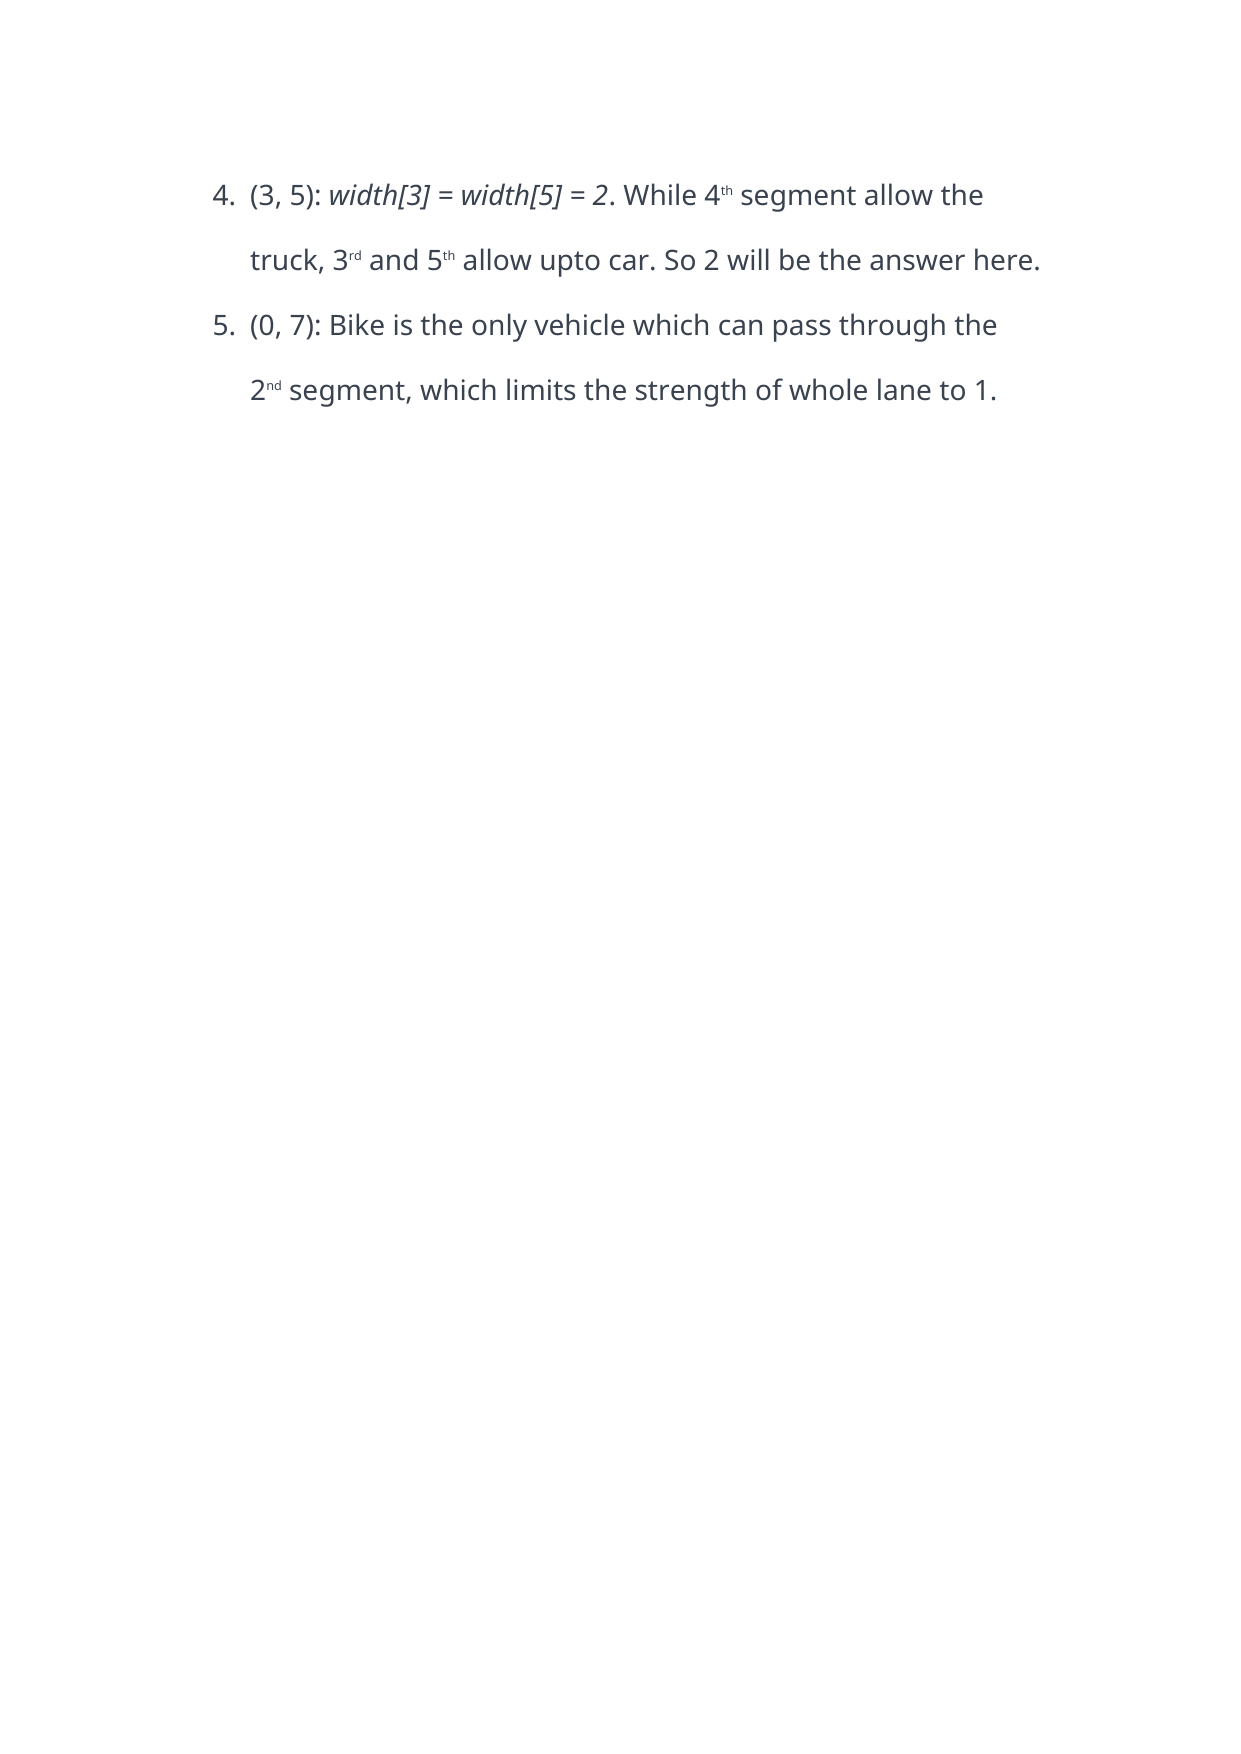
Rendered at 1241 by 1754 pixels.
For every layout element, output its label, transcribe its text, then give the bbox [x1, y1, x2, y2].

list (3, 5): width[3] = width[5] = 2. While 4th segment allow the truck, 3rd and 5th allow upto car. So 2 will be the answer here. [212, 162, 1053, 292]
list (0, 7): Bike is the only vehicle which can pass through the 2nd segment, which limits the strength of whole lane to 1. [212, 292, 1053, 422]
